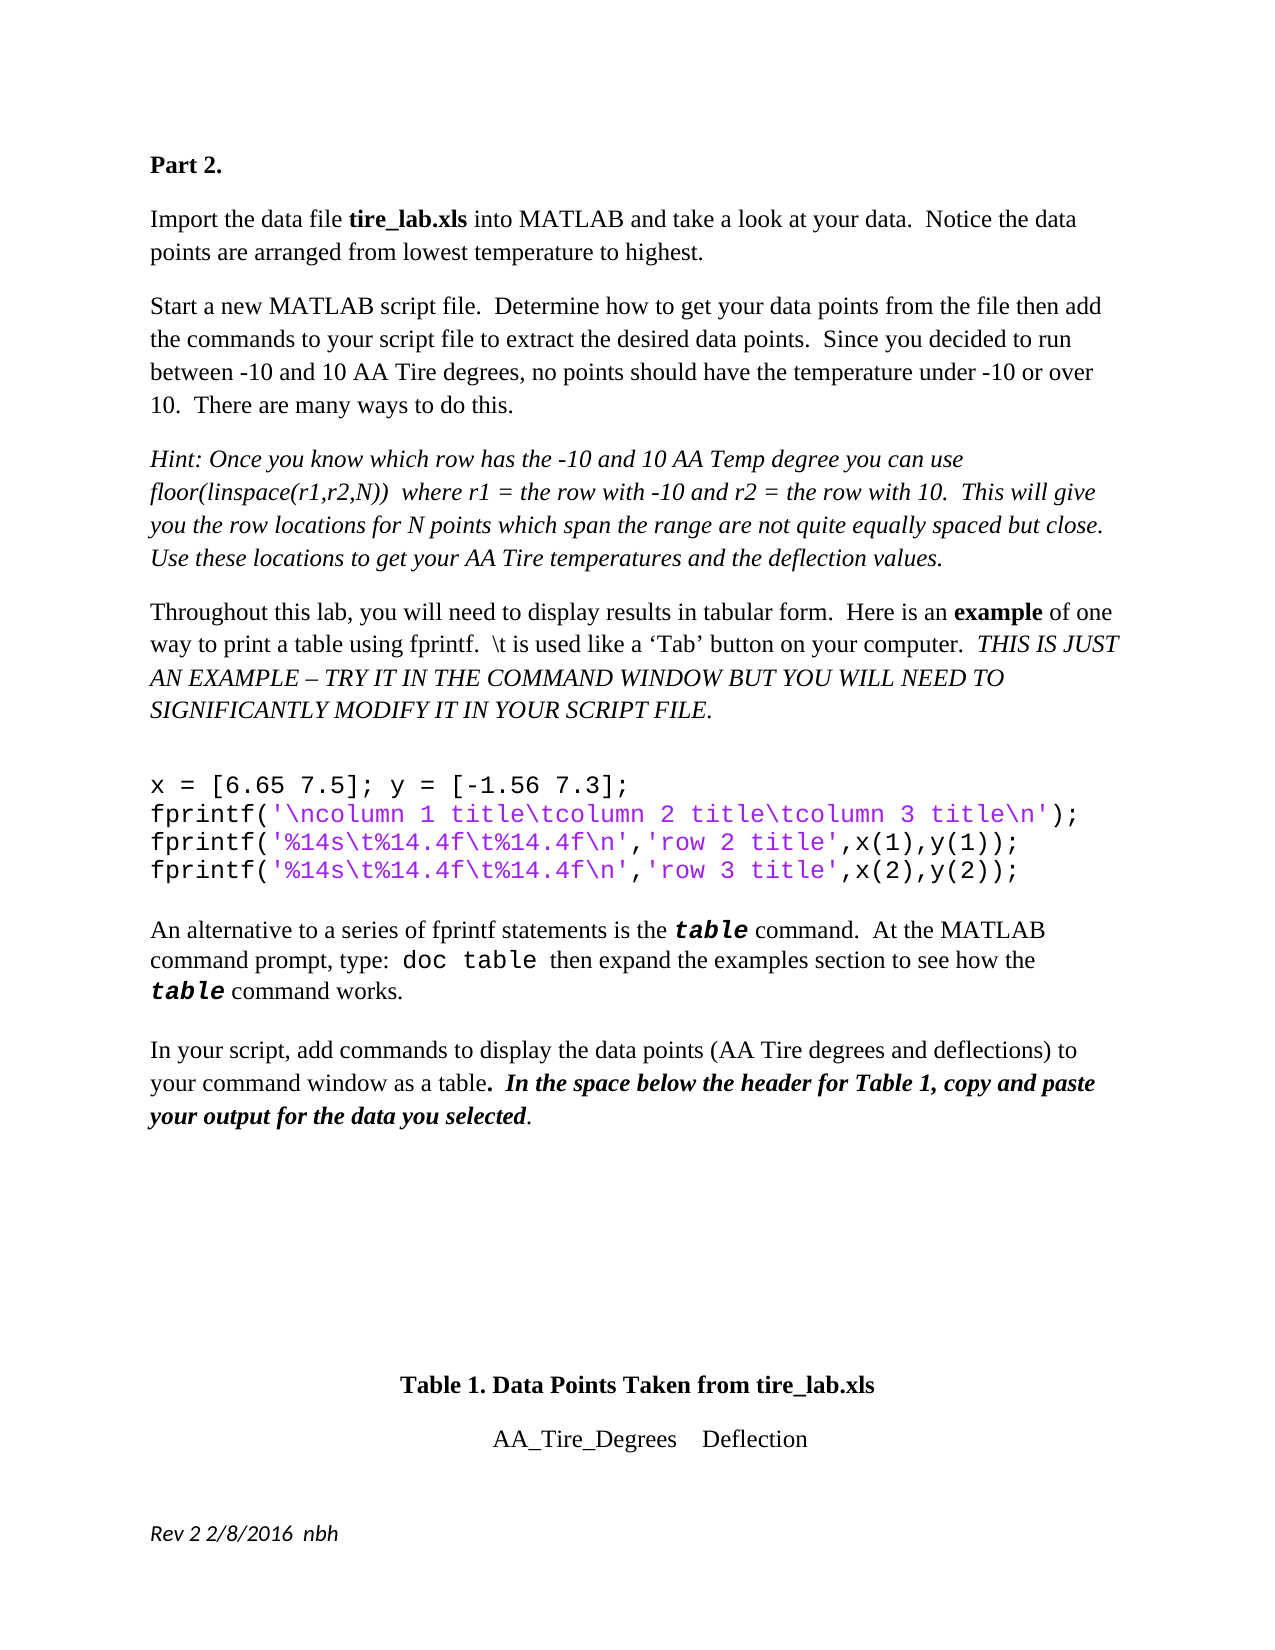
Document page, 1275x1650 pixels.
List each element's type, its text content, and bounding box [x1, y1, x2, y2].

text AA_Tire_Degrees Deflection [150, 1424, 1125, 1453]
text Import the data file tire_lab.xls into MATLAB and take a look at your data. Notice the data points are arranged from lowest temperature to highest. [150, 204, 1125, 266]
text Throughout this lab, you will need to display results in tabular form. Here is an example of one way to print a table using fprintf. \t is used like a ‘Tab’ button on your computer. THIS IS JUST AN EXAMPLE – TRY IT IN THE COMMAND WINDOW BUT YOU WILL NEED TO SIGNIFICANTLY MODIFY IT IN YOUR SCRIPT FILE. [150, 597, 1125, 724]
text fprintf('%14s\t%14.4f\t%14.4f\n','row 2 title',x(1),y(1)); [150, 830, 1125, 858]
text x = [6.65 7.5]; y = [-1.56 7.3]; [150, 773, 1125, 801]
text In your script, add commands to display the data points (AA Tire degrees and deflections) to your command window as a table. In the space below the header for Table 1, copy and paste your output for the data you selected. [150, 1035, 1125, 1130]
text An alternative to a series of fprintf statements is the table command. At the MATLAB command prompt, type: doc table then expand the examples section to see how the table command works. [150, 915, 1125, 1007]
text Table 1. Data Points Taken from tire_lab.xls [150, 1371, 1125, 1399]
text Start a new MATLAB script file. Determine how to get your data points from the file then add the commands to your script file to extract the desired data points. Since you decided to run between -10 and 10 AA Tire degrees, no points should have the temperature under -10 or over 10. There are many ways to do this. [150, 291, 1125, 418]
text Part 2. [150, 150, 1125, 179]
text fprintf('%14s\t%14.4f\t%14.4f\n','row 3 title',x(2),y(2)); [150, 858, 1125, 886]
text Hint: Once you know which row has the -10 and 10 AA Temp degree you can use floor(linspace(r1,r2,N)) where r1 = the row with -10 and r2 = the row with 10. This will give you the row locations for N points which span the range are not quite equally spaced but close. Use these locations to get your AA Tire temperatures and the deflection values. [150, 444, 1125, 571]
text fprintf('\ncolumn 1 title\tcolumn 2 title\tcolumn 3 title\n'); [150, 801, 1125, 830]
